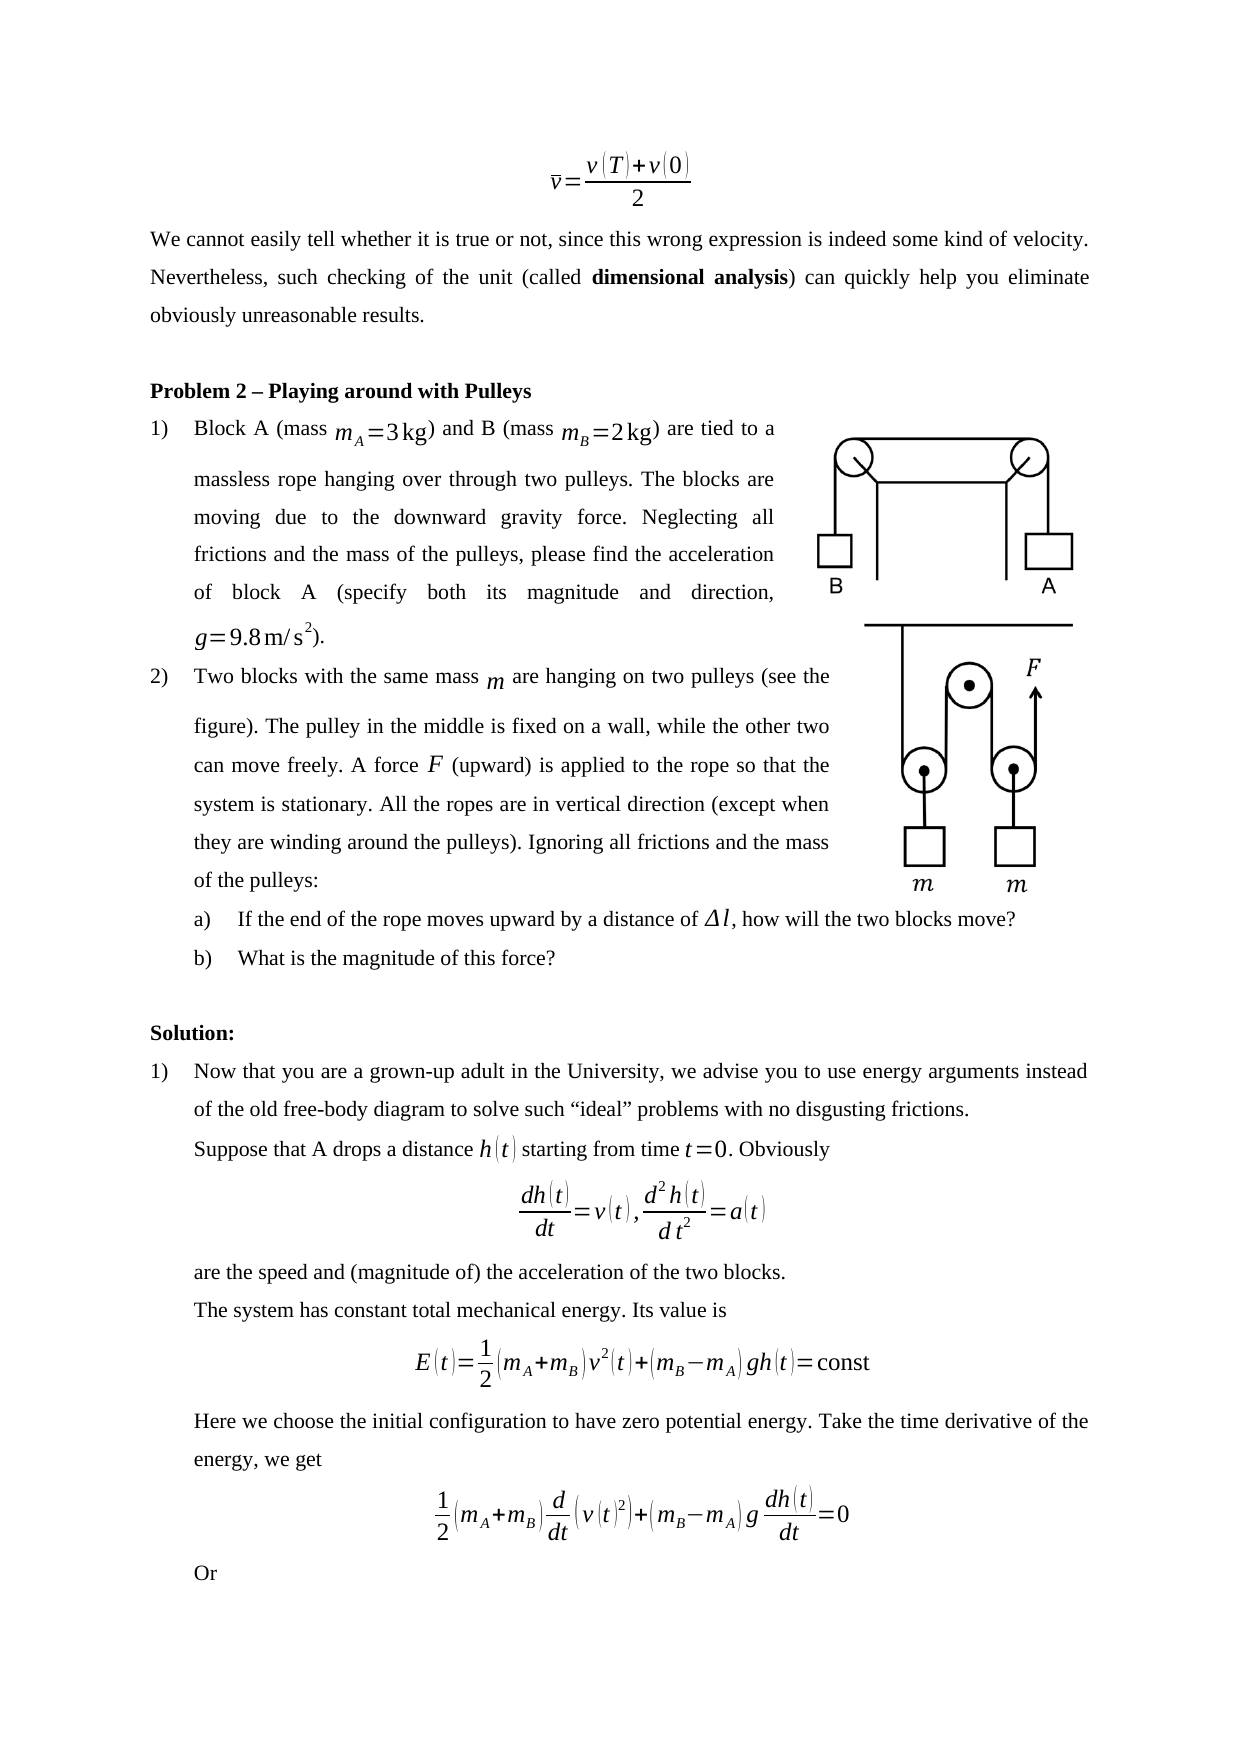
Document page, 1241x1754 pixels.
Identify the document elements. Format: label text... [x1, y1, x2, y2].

text Solution: [150, 1020, 1090, 1046]
list Suppose that A drops a distance starting from time . Obviously [194, 1134, 1090, 1164]
list The system has constant total mechanical energy. Its value is [194, 1297, 1090, 1322]
list Two blocks with the same mass are hanging on two pulleys (see the figure). The pulley in the middle is fixed on a wall, while the other two can move freely. A force (upward) is applied to the rope so that the system is stationary. All the ropes are in vertical direction (except when they are winding around the pulleys). Ignoring all frictions and the mass of the pulleys: [150, 663, 849, 892]
text Problem 2 – Playing around with Pulleys [150, 378, 1090, 403]
list Here we choose the initial configuration to have zero potential energy. Take the time derivative of the energy, we get [194, 1408, 1090, 1471]
list Block A (mass ) and B (mass ) are tied to a massless rope hanging over through two pulleys. The blocks are moving due to the downward gravity force. Neglecting all frictions and the mass of the pulleys, please find the acceleration of block A (specify both its magnitude and direction, ). [150, 415, 1090, 650]
list are the speed and (magnitude of) the acceleration of the two blocks. [194, 1259, 1090, 1284]
picture [794, 417, 1090, 903]
text We cannot easily tell whether it is true or not, since this wrong expression is indeed some kind of velocity. Nevertheless, such checking of the unit (called dimensional analysis) can quickly help you eliminate obviously unreasonable results. [150, 226, 1090, 327]
list What is the magnitude of this force? [194, 945, 1090, 970]
list If the end of the rope moves upward by a distance of , how will the two blocks move? [194, 904, 1090, 932]
list Now that you are a grown-up adult in the University, we advise you to use energy arguments instead of the old free-body diagram to solve such “ideal” problems with no disgusting frictions. [150, 1058, 1090, 1121]
list Or [194, 1560, 1090, 1585]
